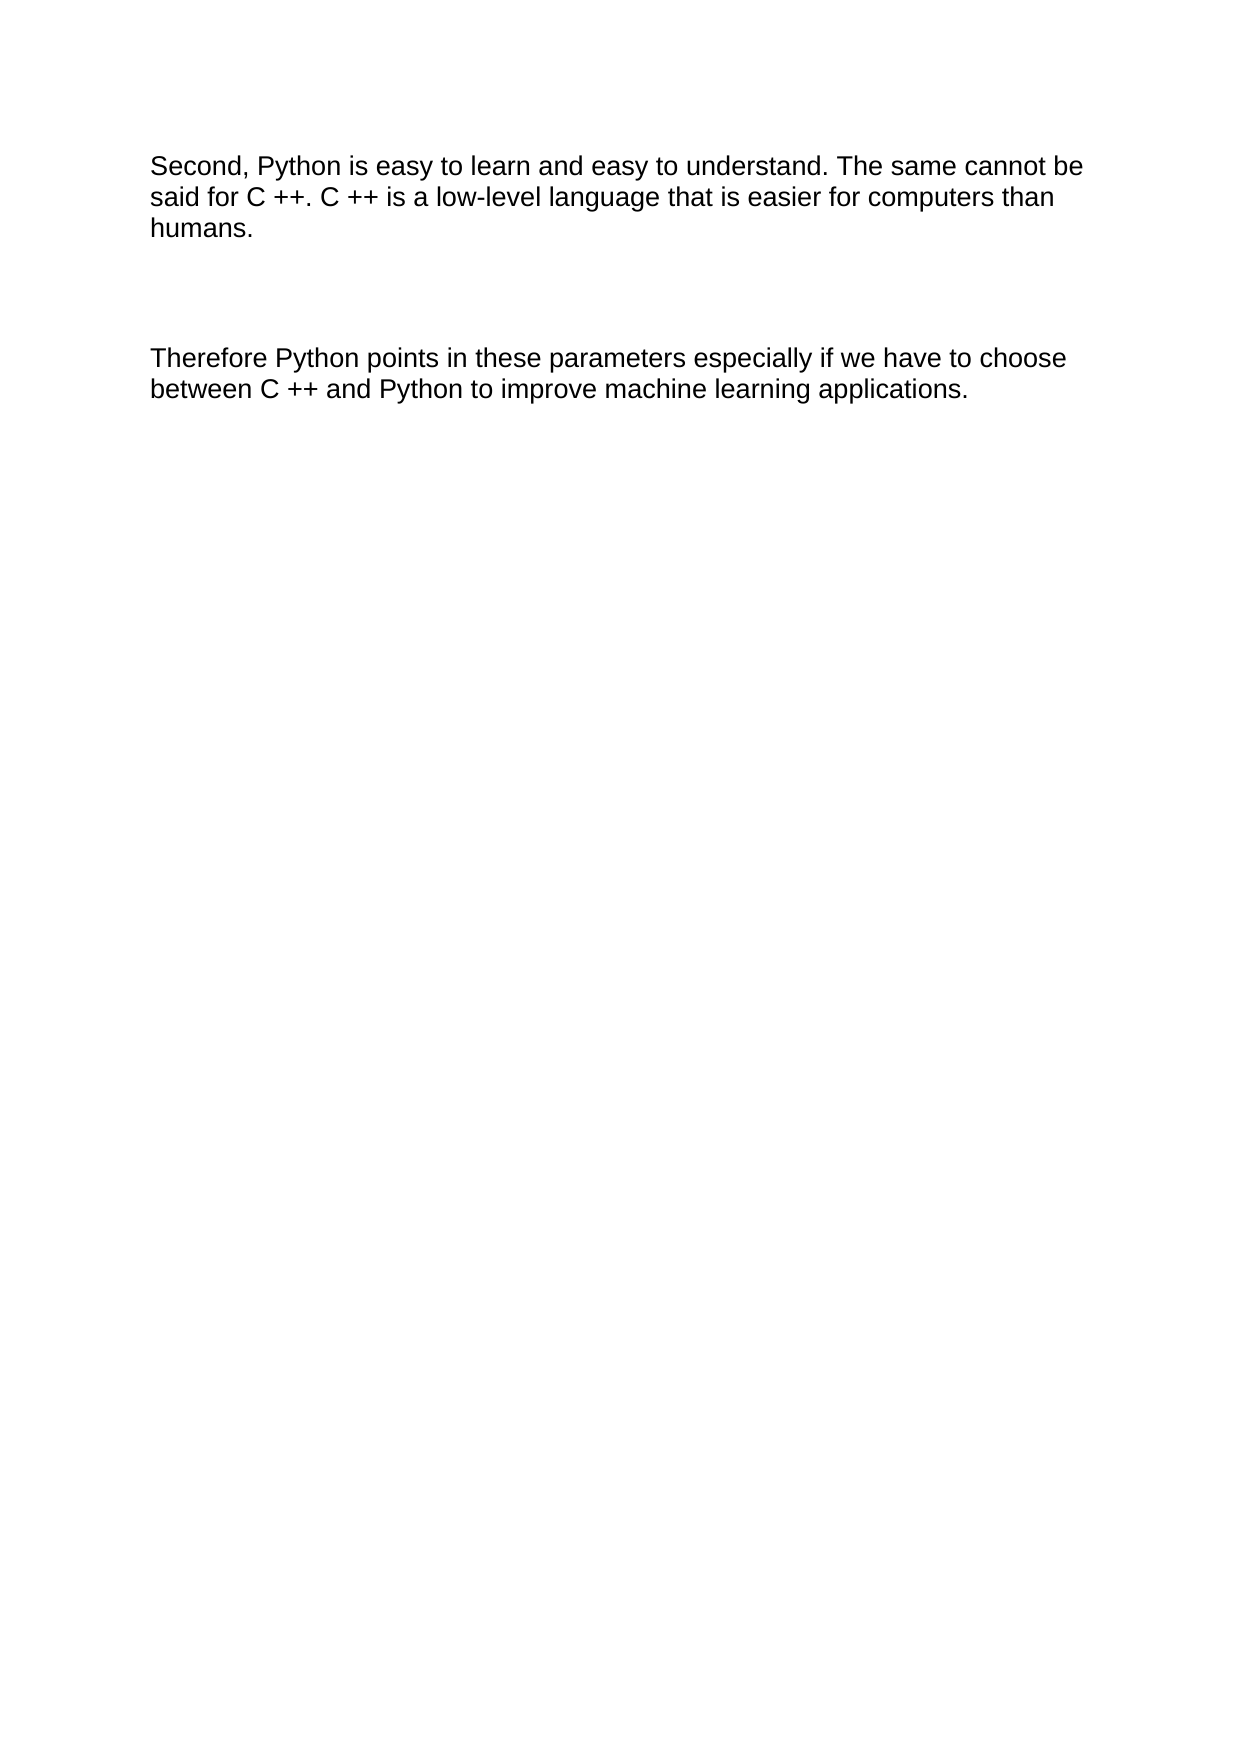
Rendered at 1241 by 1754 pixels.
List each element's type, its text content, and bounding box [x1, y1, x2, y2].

text Second, Python is easy to learn and easy to understand. The same cannot be said for C ++. C ++ is a low-level language that is easier for computers than humans. [150, 150, 1090, 244]
text Therefore Python points in these parameters especially if we have to choose between C ++ and Python to improve machine learning applications. [150, 342, 1090, 404]
